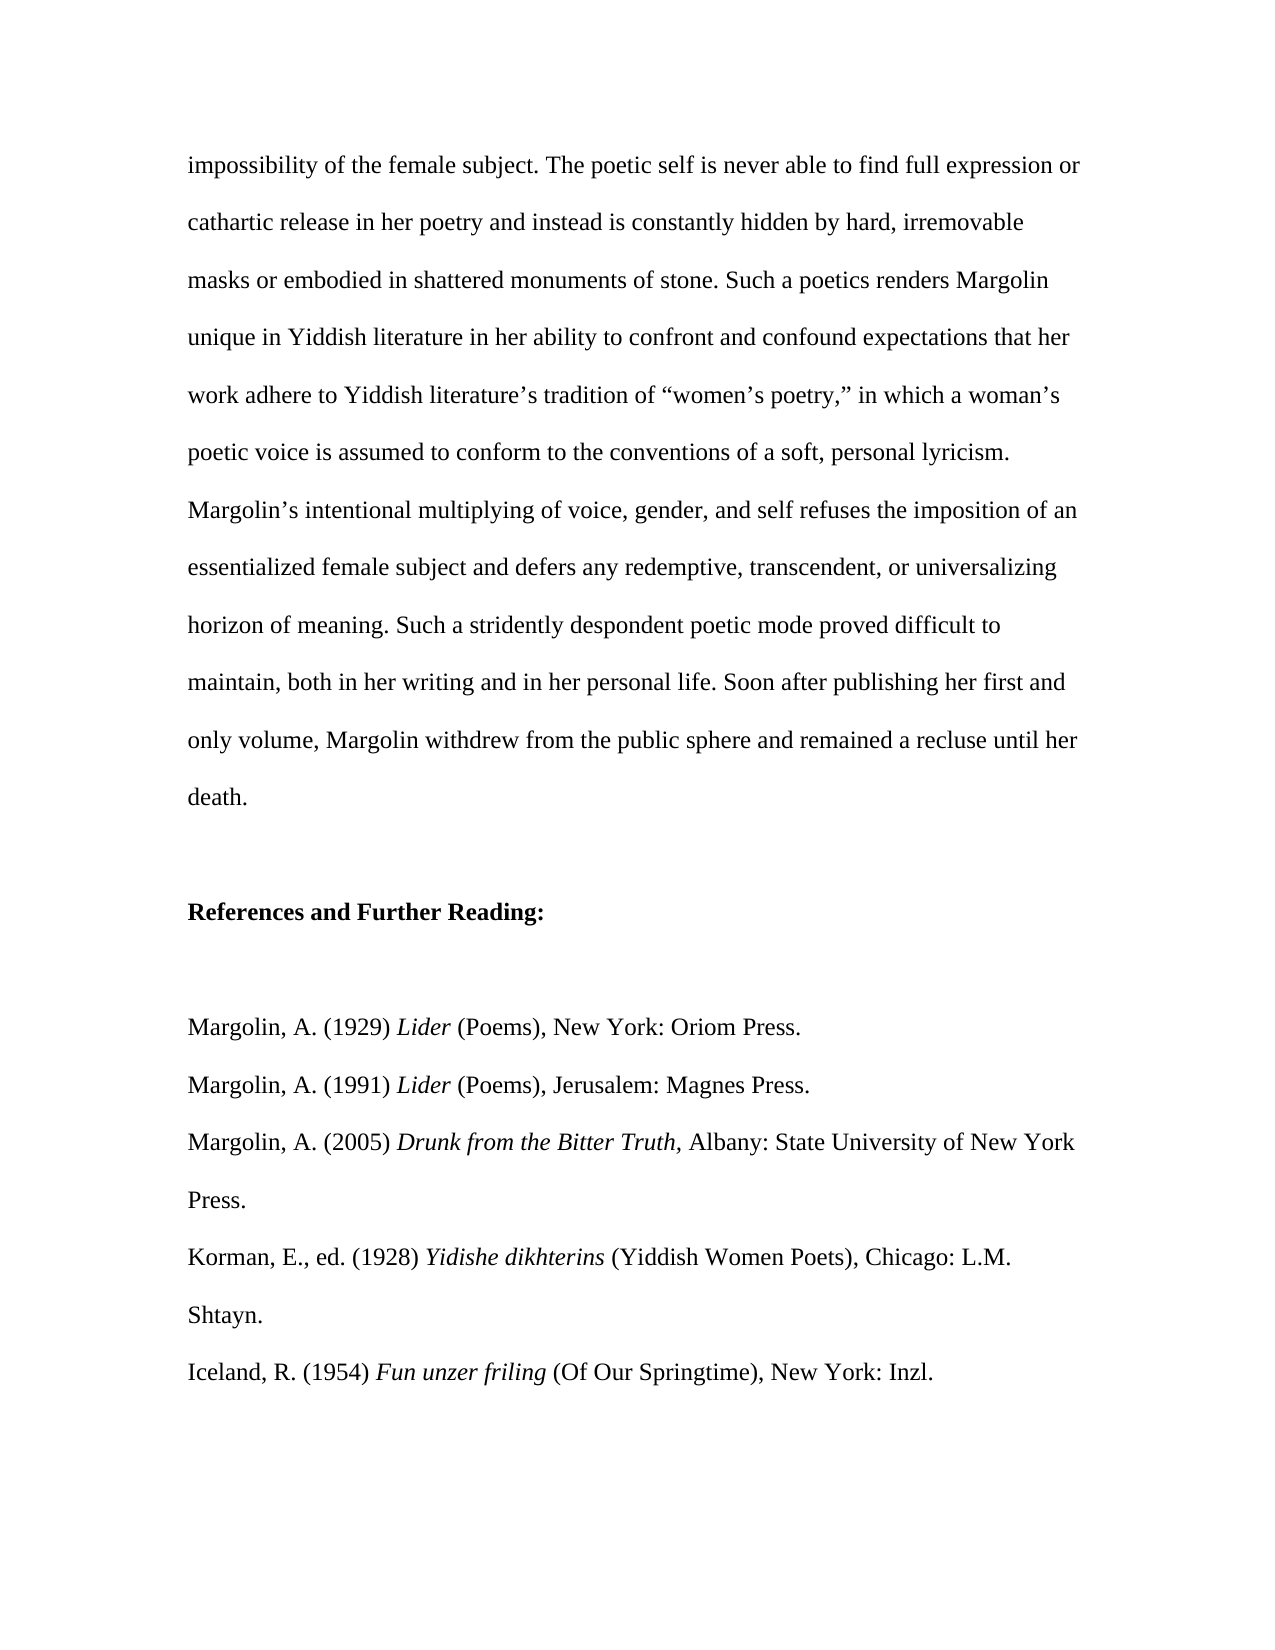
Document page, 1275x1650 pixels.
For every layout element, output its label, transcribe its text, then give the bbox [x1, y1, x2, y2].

text Margolin, A. (1991) Lider (Poems), Jerusalem: Magnes Press. [187, 1070, 1087, 1099]
text References and Further Reading: [187, 897, 1087, 926]
text Margolin, A. (1929) Lider (Poems), New York: Oriom Press. [187, 1012, 1087, 1041]
text Korman, E., ed. (1928) Yidishe dikhterins (Yiddish Women Poets), Chicago: L.M. Shtayn. [187, 1242, 1087, 1329]
text Margolin, A. (2005) Drunk from the Bitter Truth, Albany: State University of New York Press. [187, 1127, 1087, 1214]
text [187, 150, 1087, 811]
text Iceland, R. (1954) Fun unzer friling (Of Our Springtime), New York: Inzl. [187, 1357, 1087, 1386]
